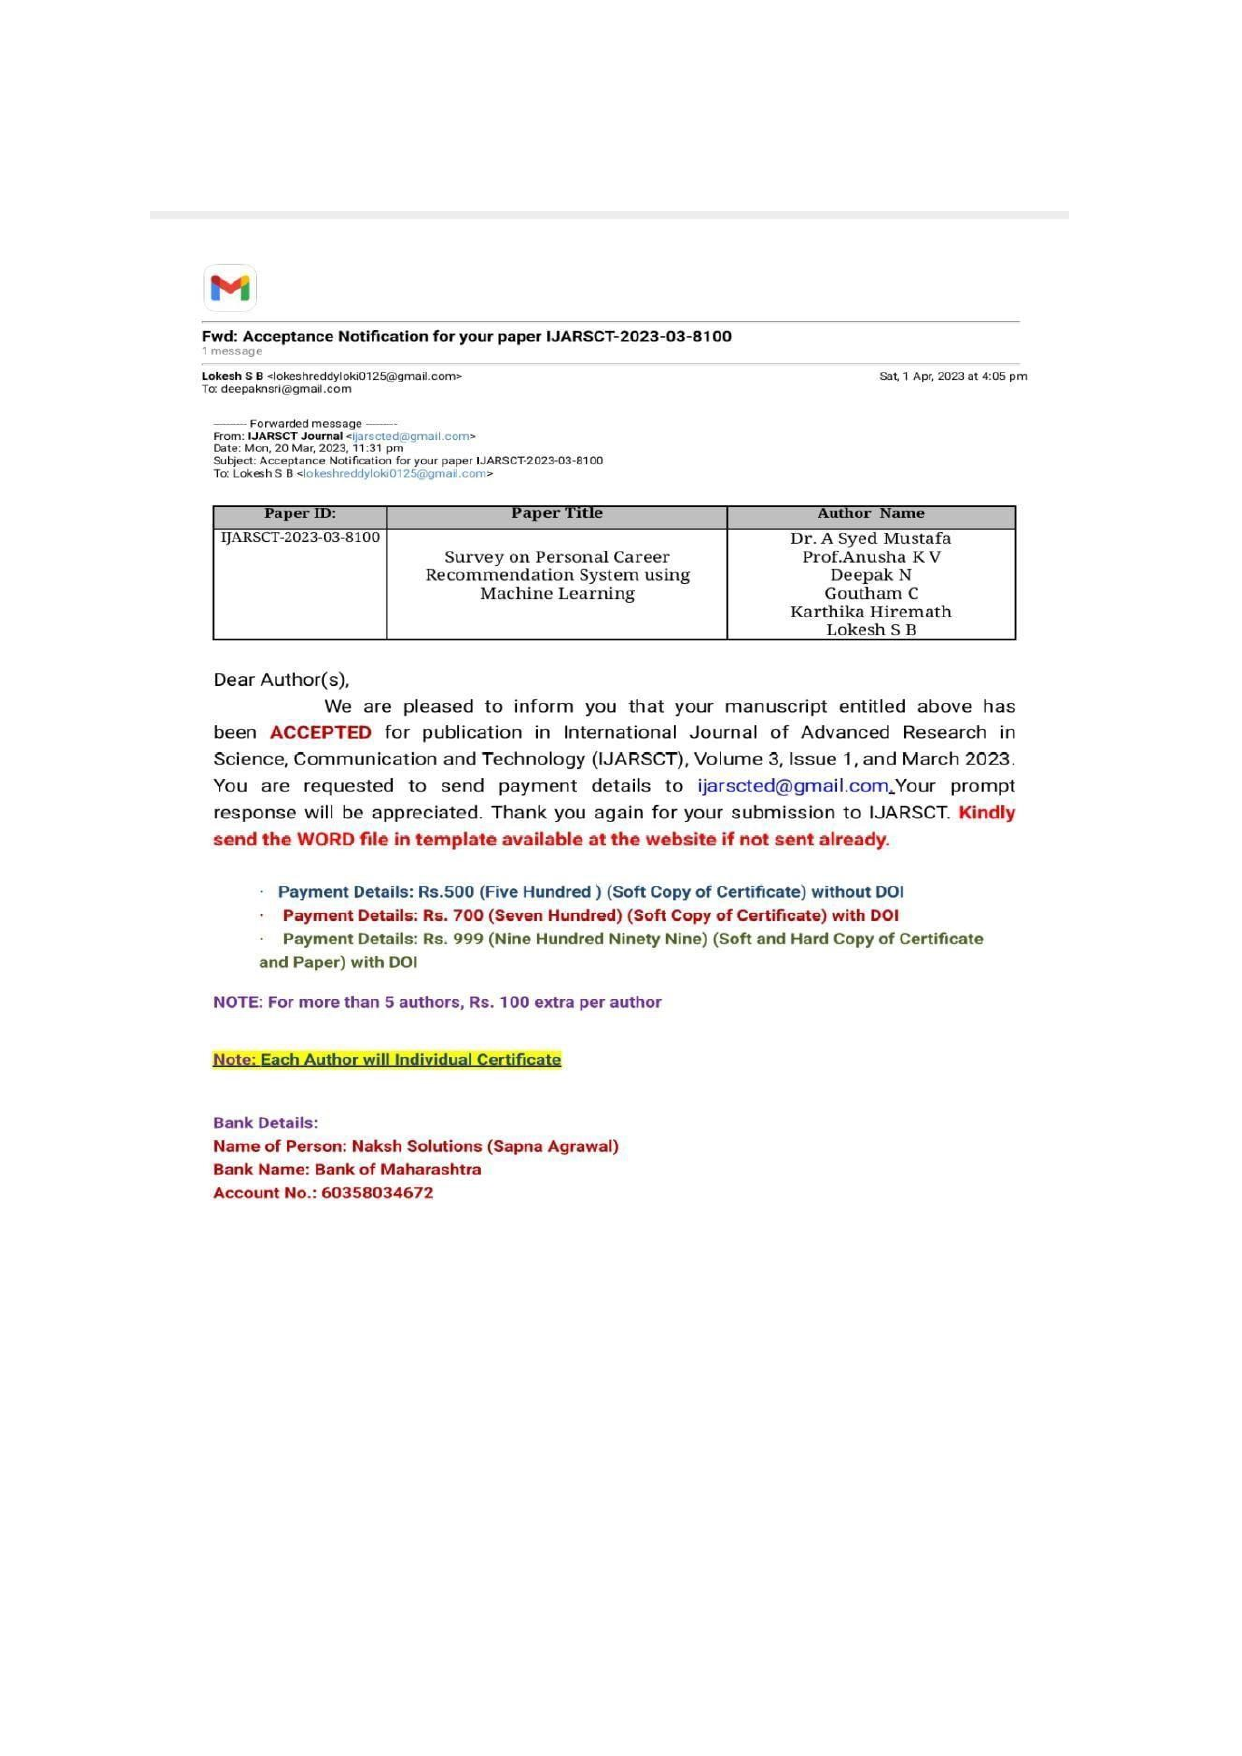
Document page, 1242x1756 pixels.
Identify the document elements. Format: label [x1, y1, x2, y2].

picture [150, 211, 1069, 1201]
